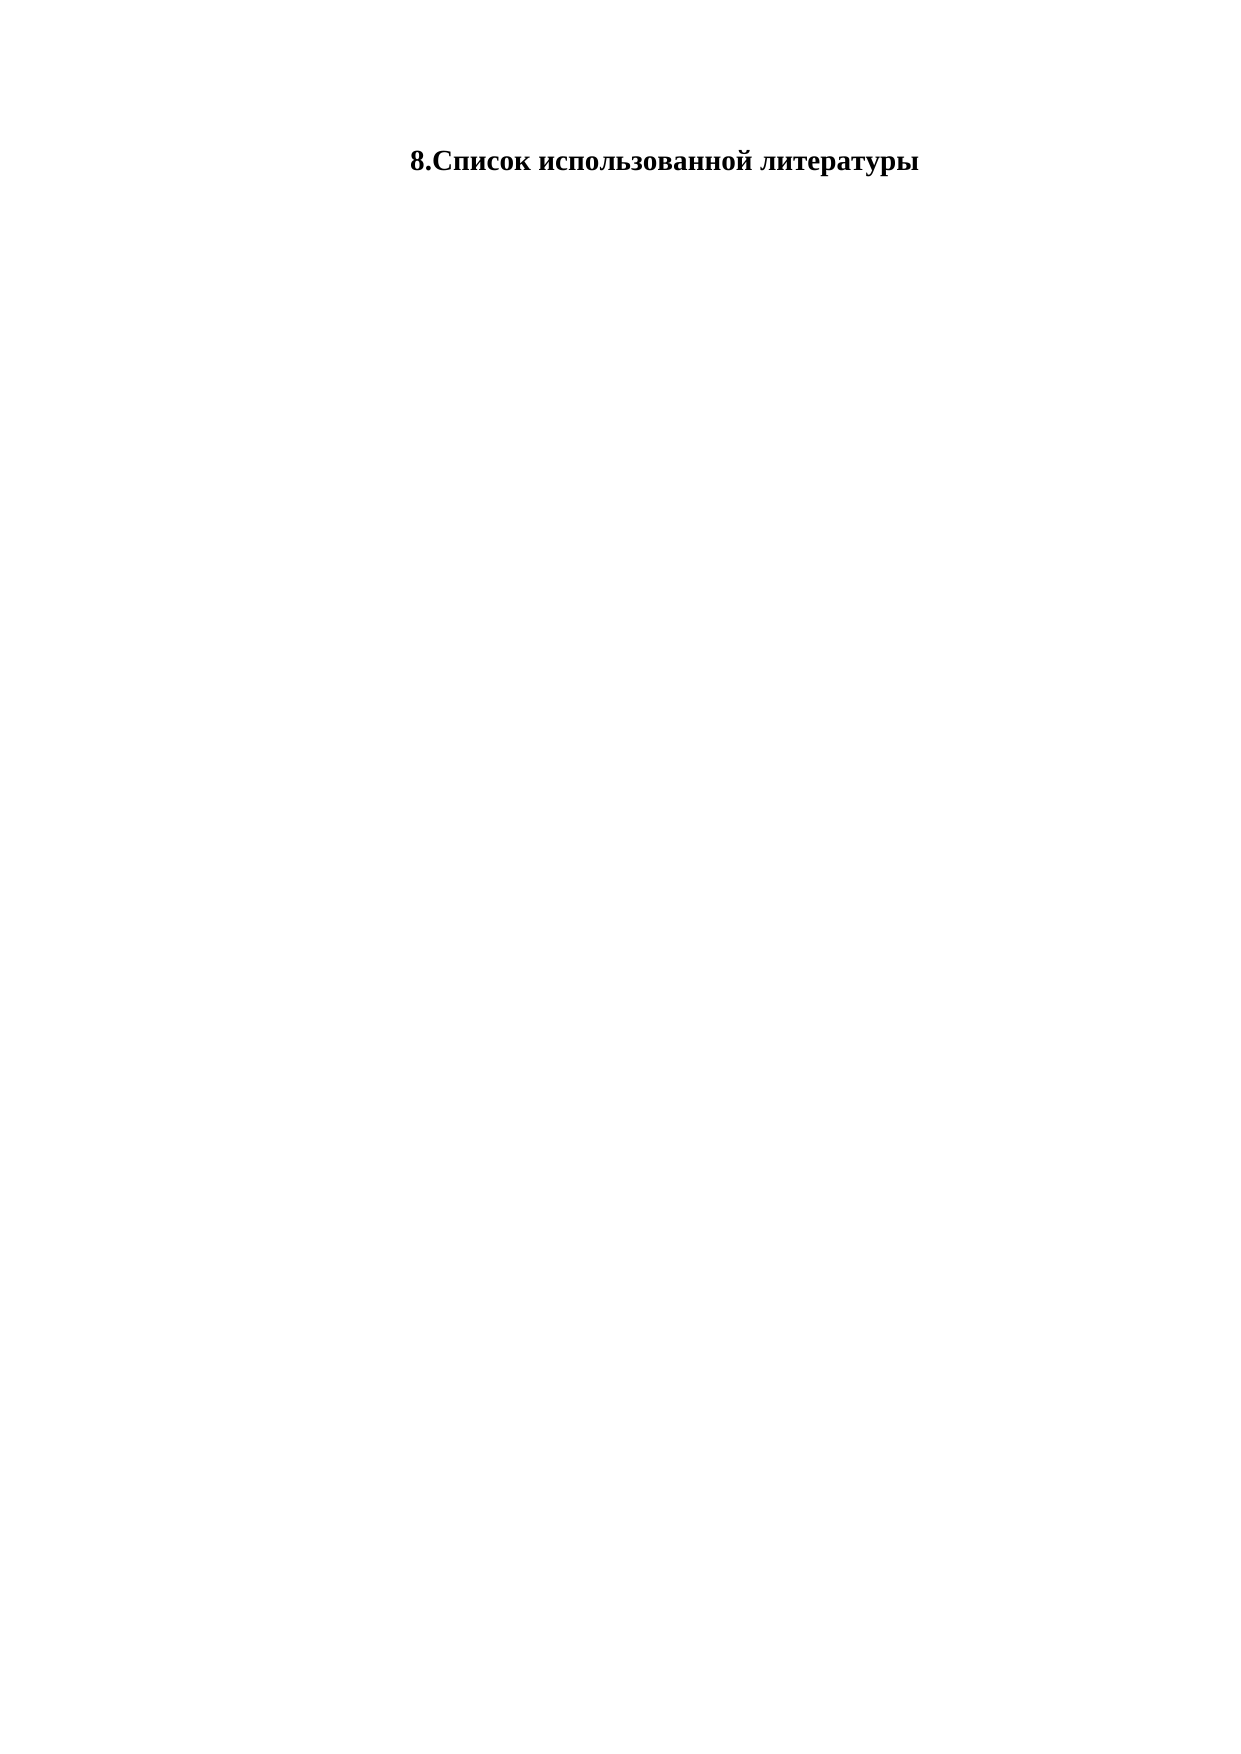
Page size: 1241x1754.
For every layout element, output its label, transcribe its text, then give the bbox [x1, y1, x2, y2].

subtitle 8.Список использованной литературы [177, 143, 1152, 177]
